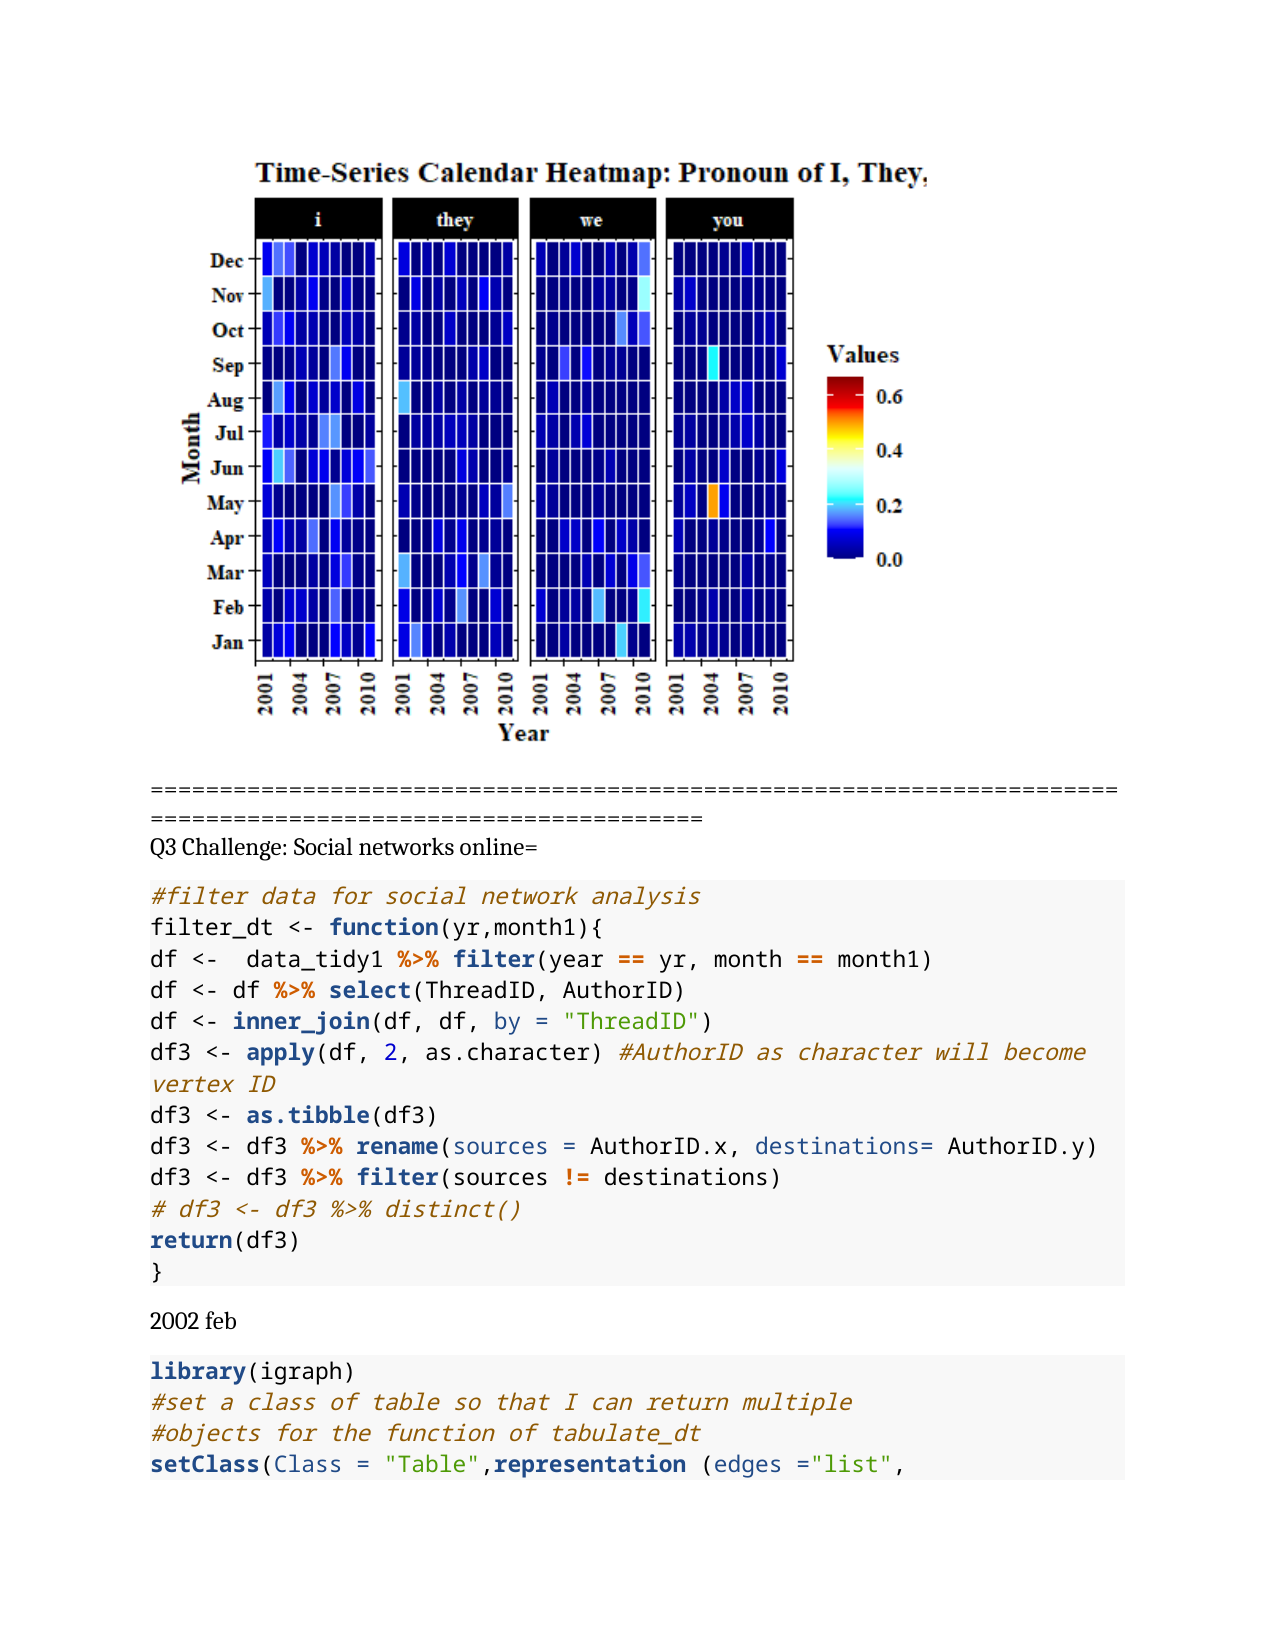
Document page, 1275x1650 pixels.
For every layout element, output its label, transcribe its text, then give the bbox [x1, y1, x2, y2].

text ============================================================================================================== Q3 Challenge: Social networks online= [150, 775, 1125, 861]
picture [168, 150, 927, 757]
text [150, 1355, 1125, 1480]
text #filter data for social network analysis filter_dt <- function(yr,month1){ df <- data_tidy1 %>% filter(year == yr, month == month1) df <- df %>% select(ThreadID, AuthorID) df <- inner_join(df, df, by = "ThreadID") df3 <- apply(df, 2, as.character) #AuthorID as character will become vertex ID df3 <- as.tibble(df3) df3 <- df3 %>% rename(sources = AuthorID.x, destinations= AuthorID.y) df3 <- df3 %>% filter(sources != destinations) # df3 <- df3 %>% distinct() return(df3) } [164, 880, 1125, 1286]
text 2002 feb [150, 1307, 1125, 1336]
